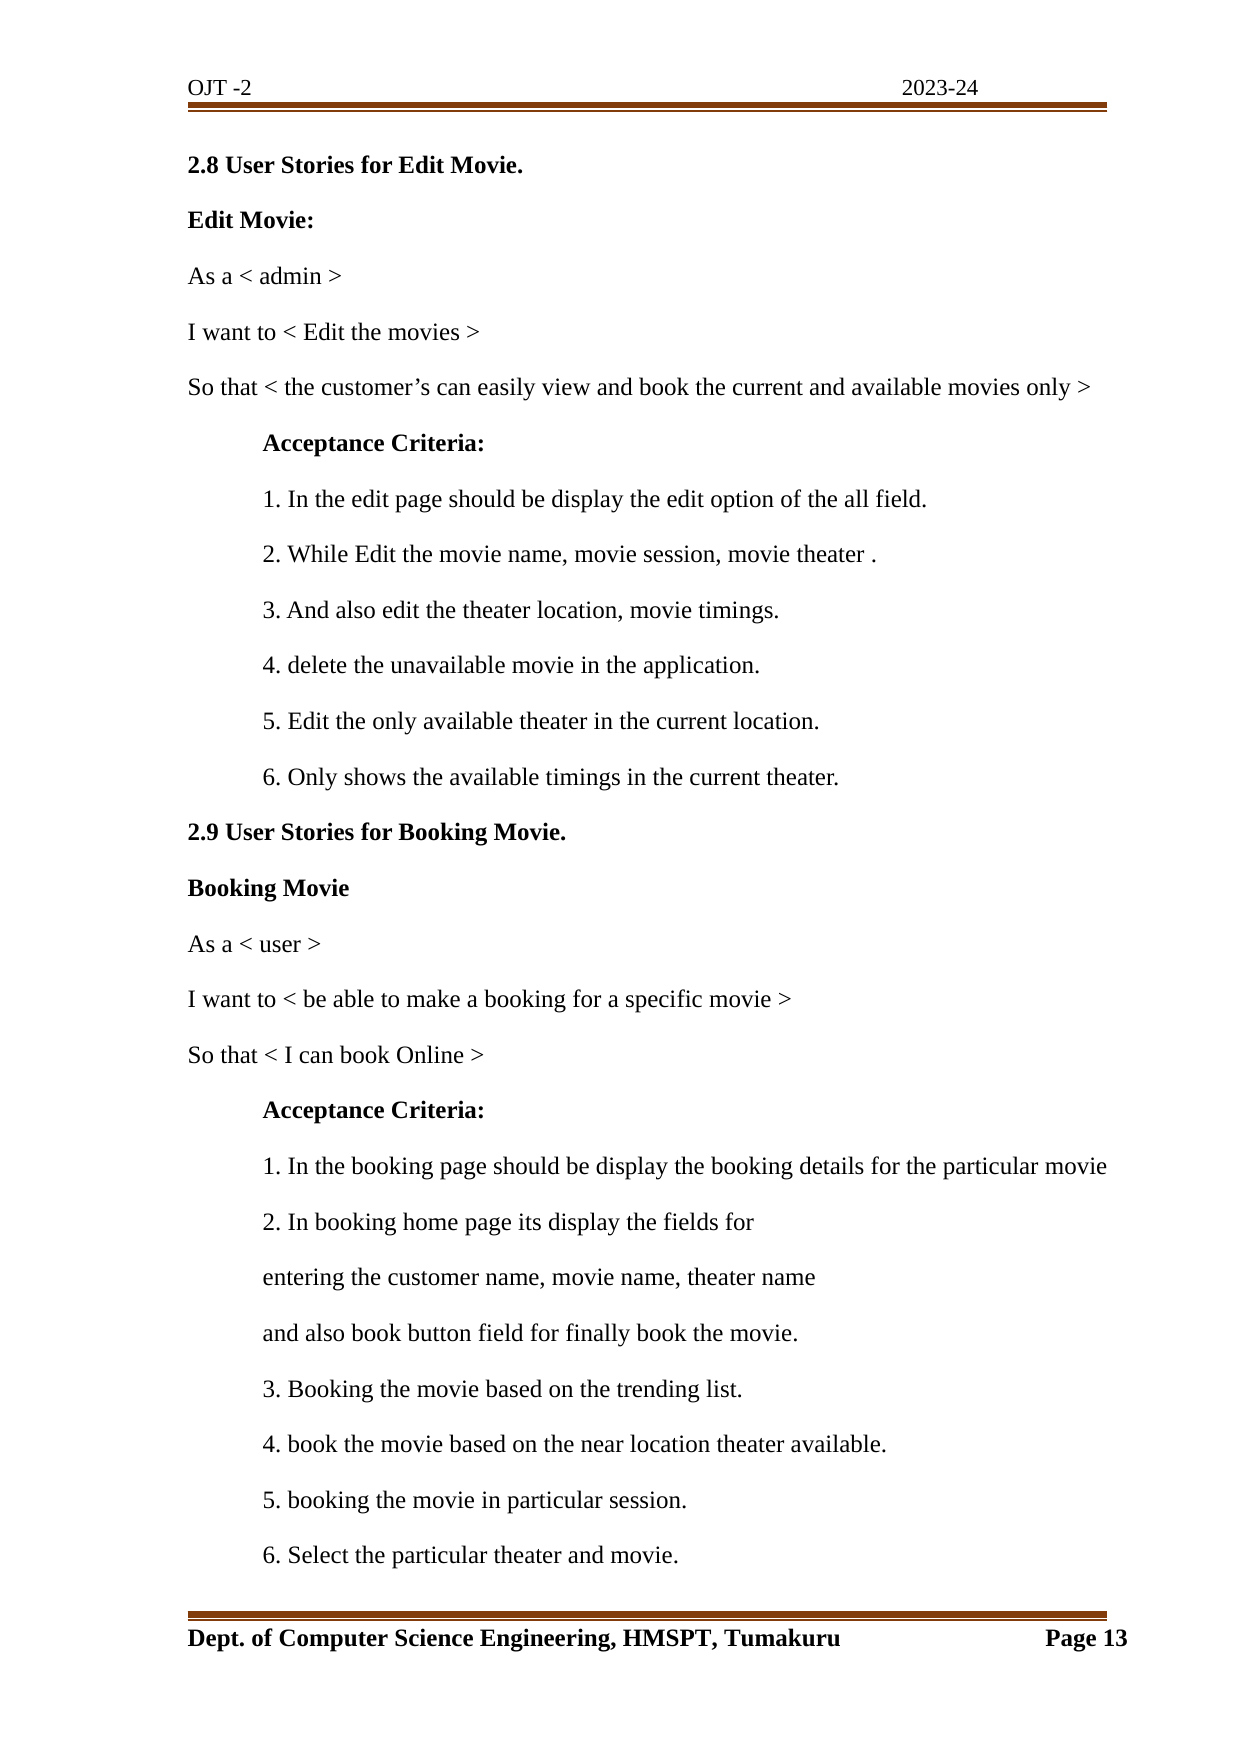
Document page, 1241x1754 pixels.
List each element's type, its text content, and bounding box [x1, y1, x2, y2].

text 3. Booking the movie based on the trending list. [262, 1374, 1107, 1402]
text 1. In the booking page should be display the booking details for the particular movie [262, 1151, 1107, 1180]
text 4. delete the unavailable movie in the application. [262, 651, 1107, 679]
text I want to < be able to make a booking for a specific movie > [187, 984, 1107, 1013]
text 2. While Edit the movie name, movie session, movie theater . [262, 539, 1107, 568]
text 1. In the edit page should be display the edit option of the all field. [262, 484, 1107, 512]
text Acceptance Criteria: [262, 1096, 1107, 1124]
text 4. book the movie based on the near location theater available. [262, 1429, 1107, 1458]
text entering the customer name, movie name, theater name [262, 1262, 1107, 1291]
text Booking Movie [187, 873, 1107, 902]
text 2.8 User Stories for Edit Movie. [187, 150, 1107, 179]
text and also book button field for finally book the movie. [262, 1318, 1107, 1347]
text 6. Select the particular theater and movie. [262, 1541, 1107, 1569]
text 3. And also edit the theater location, movie timings. [262, 595, 1107, 624]
text So that < the customer’s can easily view and book the current and available movies only > [187, 372, 1107, 401]
text 5. booking the movie in particular session. [262, 1485, 1107, 1514]
text As a < admin > [187, 261, 1107, 290]
text 2. In booking home page its display the fields for [262, 1207, 1107, 1236]
text 5. Edit the only available theater in the current location. [262, 706, 1107, 735]
text Acceptance Criteria: [262, 428, 1107, 457]
text Edit Movie: [187, 206, 1107, 234]
text 6. Only shows the available timings in the current theater. [262, 762, 1107, 791]
text I want to < Edit the movies > [187, 317, 1107, 346]
text So that < I can book Online > [187, 1040, 1107, 1069]
text As a < user > [187, 929, 1107, 957]
text 2.9 User Stories for Booking Movie. [187, 817, 1107, 846]
